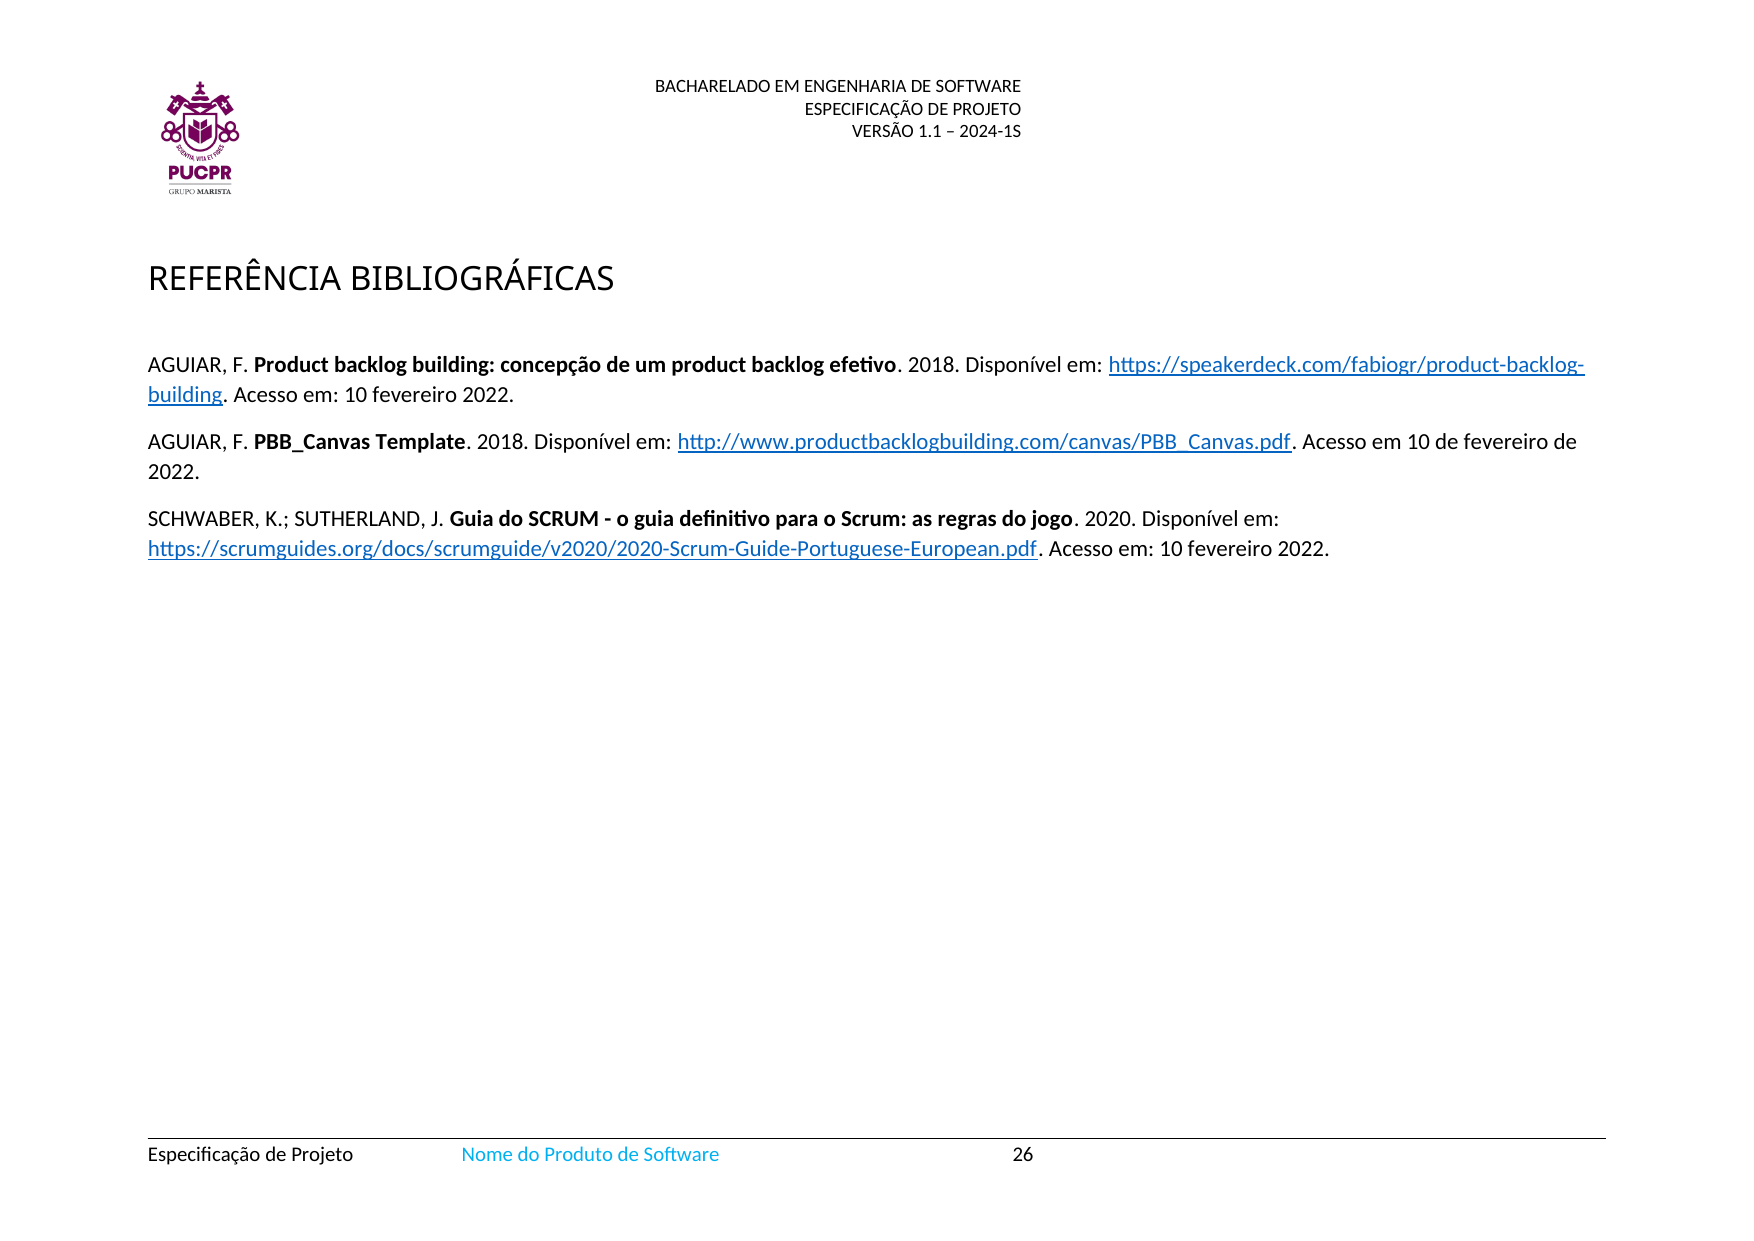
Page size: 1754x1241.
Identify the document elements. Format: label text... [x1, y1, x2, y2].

picture [158, 73, 241, 202]
text SCHWABER, K.; SUTHERLAND, J. Guia do SCRUM - o guia definitivo para o Scrum: as regras do jogo. 2020. Disponível em: https://scrumguides.org/docs/scrumguide/v2020/2020-Scrum-Guide-Portuguese-European.pdf. Acesso em: 10 fevereiro 2022. [148, 504, 1606, 593]
subtitle REFERÊNCIA BIBLIOGRÁFICAS [148, 254, 1606, 300]
text AGUIAR, F. Product backlog building: concepção de um product backlog efetivo. 2018. Disponível em: https://speakerdeck.com/fabiogr/product-backlog-building. Acesso em: 10 fevereiro 2022. [148, 350, 1606, 408]
text AGUIAR, F. PBB_Canvas Template. 2018. Disponível em: http://www.productbacklogbuilding.com/canvas/PBB_Canvas.pdf. Acesso em 10 de fevereiro de 2022. [148, 427, 1606, 486]
